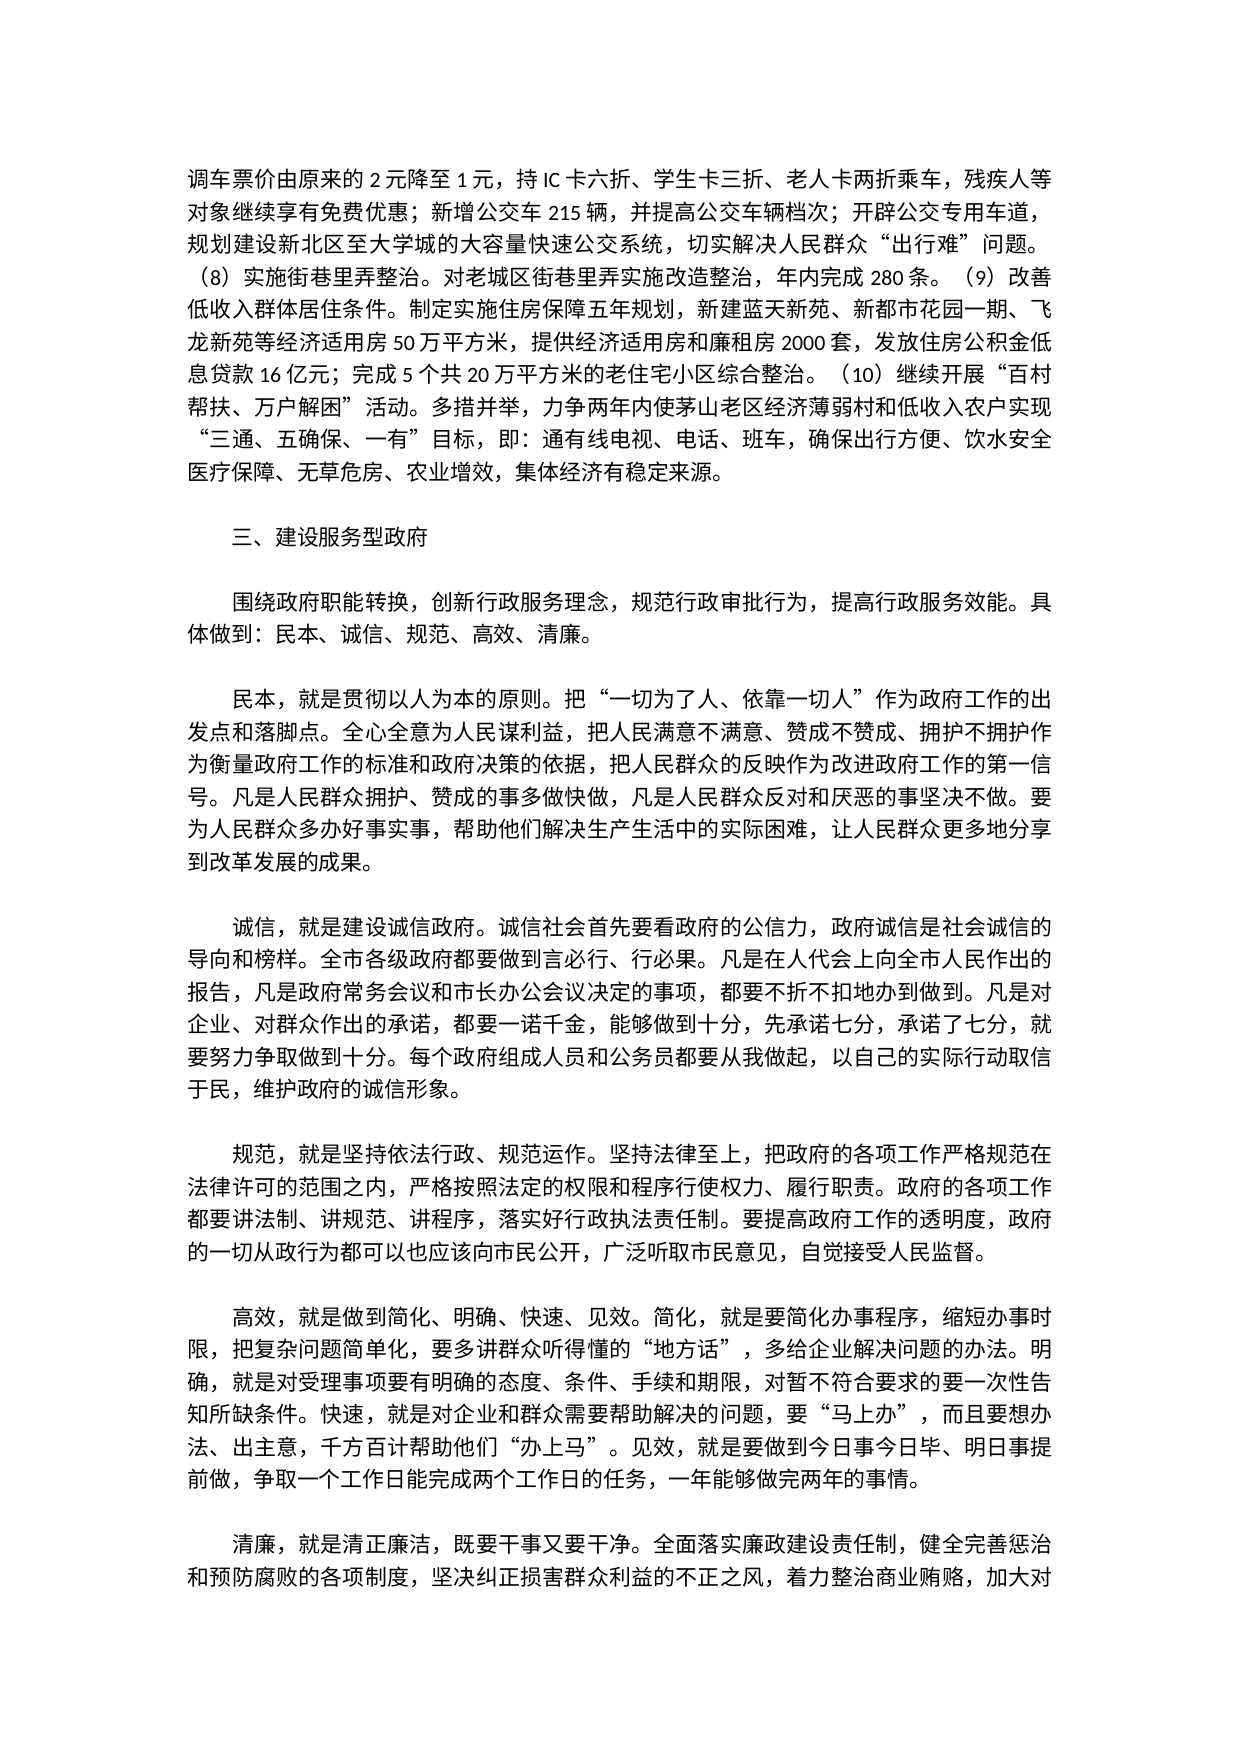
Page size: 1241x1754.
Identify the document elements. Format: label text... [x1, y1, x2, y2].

text 民本，就是贯彻以人为本的原则。把“一切为了人、依靠一切人”作为政府工作的出发点和落脚点。全心全意为人民谋利益，把人民满意不满意、赞成不赞成、拥护不拥护作为衡量政府工作的标准和政府决策的依据，把人民群众的反映作为改进政府工作的第一信号。凡是人民群众拥护、赞成的事多做快做，凡是人民群众反对和厌恶的事坚决不做。要为人民群众多办好事实事，帮助他们解决生产生活中的实际困难，让人民群众更多地分享到改革发展的成果。 [187, 682, 1053, 877]
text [187, 1527, 1053, 1592]
text 诚信，就是建设诚信政府。诚信社会首先要看政府的公信力，政府诚信是社会诚信的导向和榜样。全市各级政府都要做到言必行、行必果。凡是在人代会上向全市人民作出的报告，凡是政府常务会议和市长办公会议决定的事项，都要不折不扣地办到做到。凡是对企业、对群众作出的承诺，都要一诺千金，能够做到十分，先承诺七分，承诺了七分，就要努力争取做到十分。每个政府组成人员和公务员都要从我做起，以自己的实际行动取信于民，维护政府的诚信形象。 [187, 909, 1053, 1104]
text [187, 162, 1053, 487]
text 围绕政府职能转换，创新行政服务理念，规范行政审批行为，提高行政服务效能。具体做到：民本、诚信、规范、高效、清廉。 [187, 584, 1053, 649]
text 规范，就是坚持依法行政、规范运作。坚持法律至上，把政府的各项工作严格规范在法律许可的范围之内，严格按照法定的权限和程序行使权力、履行职责。政府的各项工作都要讲法制、讲规范、讲程序，落实好行政执法责任制。要提高政府工作的透明度，政府的一切从政行为都可以也应该向市民公开，广泛听取市民意见，自觉接受人民监督。 [187, 1137, 1053, 1267]
text 三、建设服务型政府 [187, 519, 1053, 552]
text 高效，就是做到简化、明确、快速、见效。简化，就是要简化办事程序，缩短办事时限，把复杂问题简单化，要多讲群众听得懂的“地方话”，多给企业解决问题的办法。明确，就是对受理事项要有明确的态度、条件、手续和期限，对暂不符合要求的要一次性告知所缺条件。快速，就是对企业和群众需要帮助解决的问题，要“马上办”，而且要想办法、出主意，千方百计帮助他们“办上马”。见效，就是要做到今日事今日毕、明日事提前做，争取一个工作日能完成两个工作日的任务，一年能够做完两年的事情。 [187, 1299, 1053, 1494]
